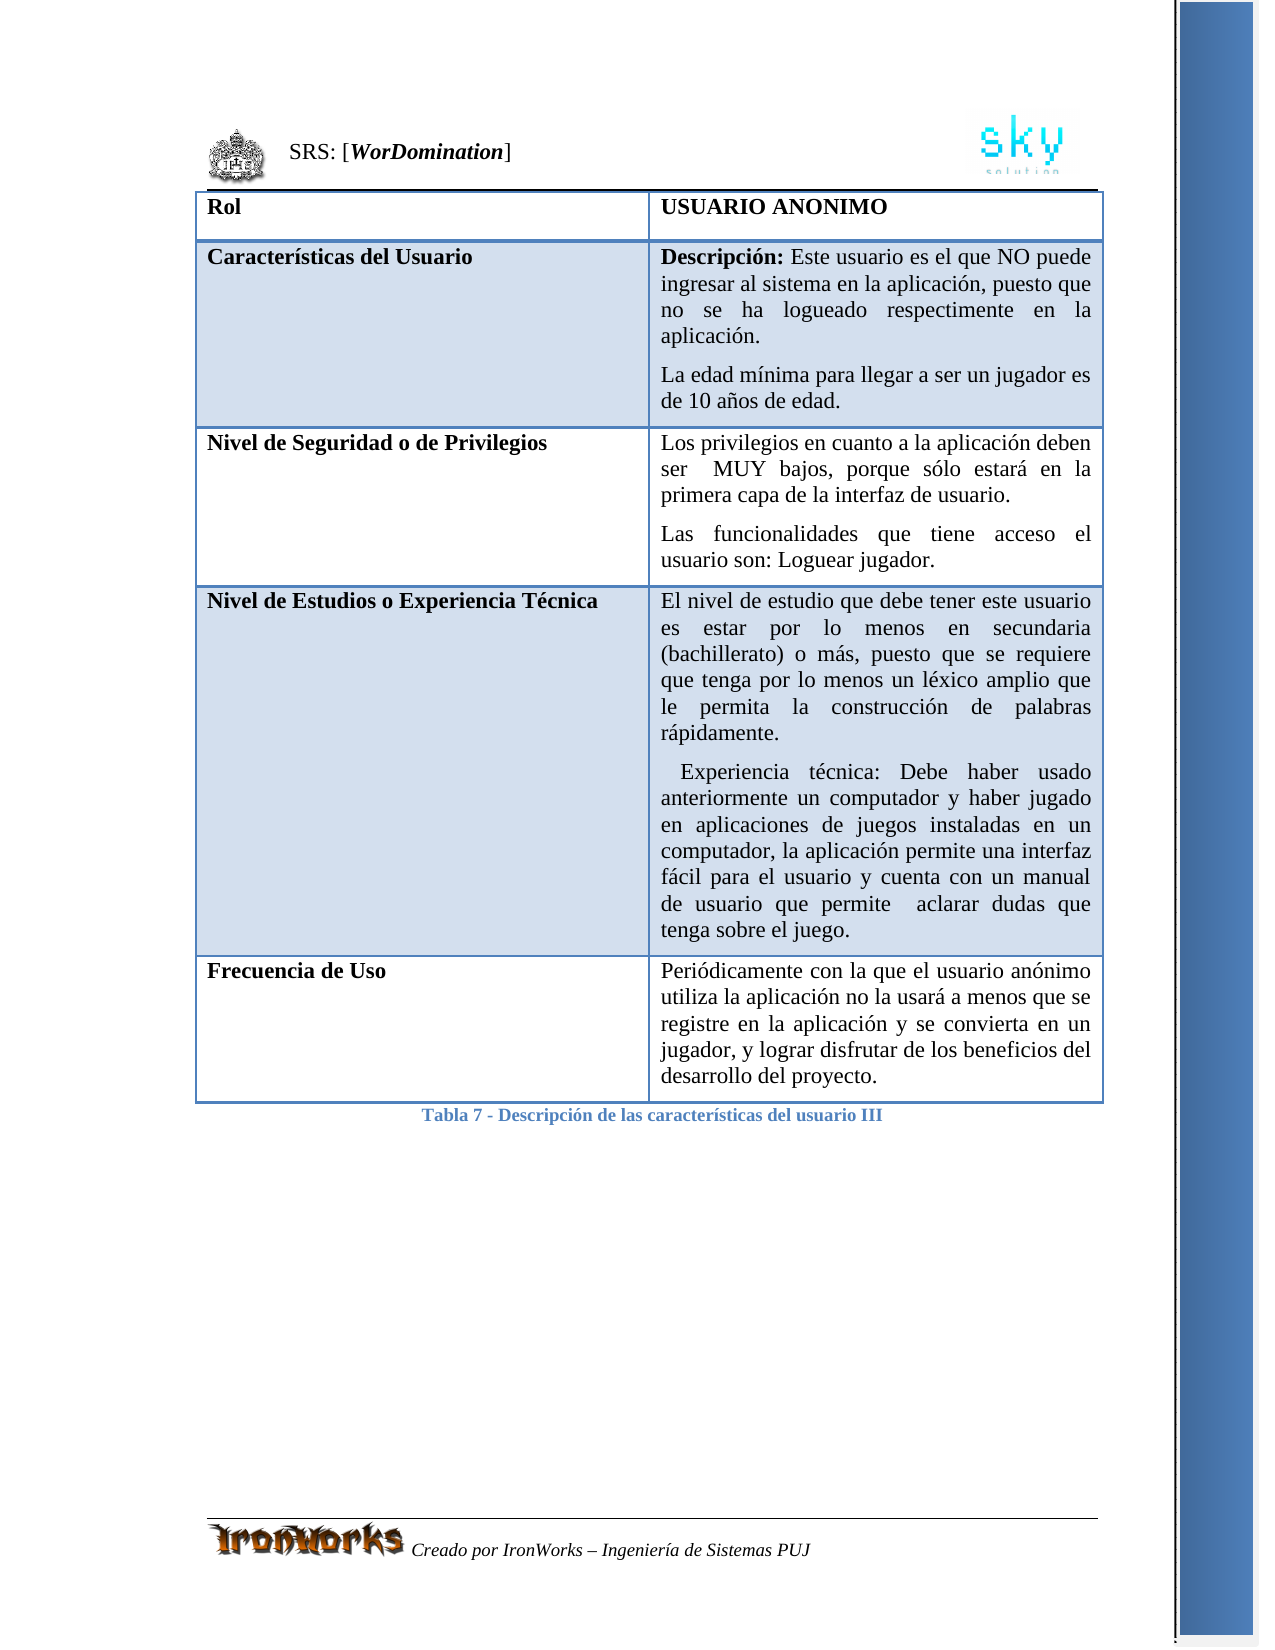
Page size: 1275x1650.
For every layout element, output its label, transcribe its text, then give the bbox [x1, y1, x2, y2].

table_cell Frecuencia de Uso [197, 957, 648, 1101]
picture [206, 1521, 407, 1557]
table_cell Características del Usuario [197, 243, 648, 426]
table_cell Periódicamente con la que el usuario anónimo utiliza la aplicación no la usará a menos que se registre en la aplicación y se convierta en un jugador, y lograr disfrutar de los beneficios del desarrollo del proyecto. [650, 957, 1102, 1101]
table_cell Los privilegios en cuanto a la aplicación deben ser MUY bajos, porque sólo estará en la primera capa de la interfaz de usuario. Las funcionalidades que tiene acceso el usuario son: Loguear jugador. [650, 429, 1102, 585]
table_header Rol [197, 193, 648, 239]
table_cell Nivel de Seguridad o de Privilegios [197, 429, 648, 585]
table_cell Nivel de Estudios o Experiencia Técnica [197, 588, 648, 955]
table_cell El nivel de estudio que debe tener este usuario es estar por lo menos en secundaria (bachillerato) o más, puesto que se requiere que tenga por lo menos un léxico amplio que le permita la construcción de palabras rápidamente. Experiencia técnica: Debe haber usado anteriormente un computador y haber jugado en aplicaciones de juegos instaladas en un computador, la aplicación permite una interfaz fácil para el usuario y cuenta con un manual de usuario que permite aclarar dudas que tenga sobre el juego. [650, 588, 1102, 955]
picture [965, 108, 1080, 174]
picture [1173, 0, 1177, 1638]
picture [206, 127, 268, 187]
table_cell Descripción: Este usuario es el que NO puede ingresar al sistema en la aplicación, puesto que no se ha logueado respectimente en la aplicación. La edad mínima para llegar a ser un jugador es de 10 años de edad. [650, 243, 1102, 426]
table_header USUARIO ANONIMO [650, 193, 1102, 239]
